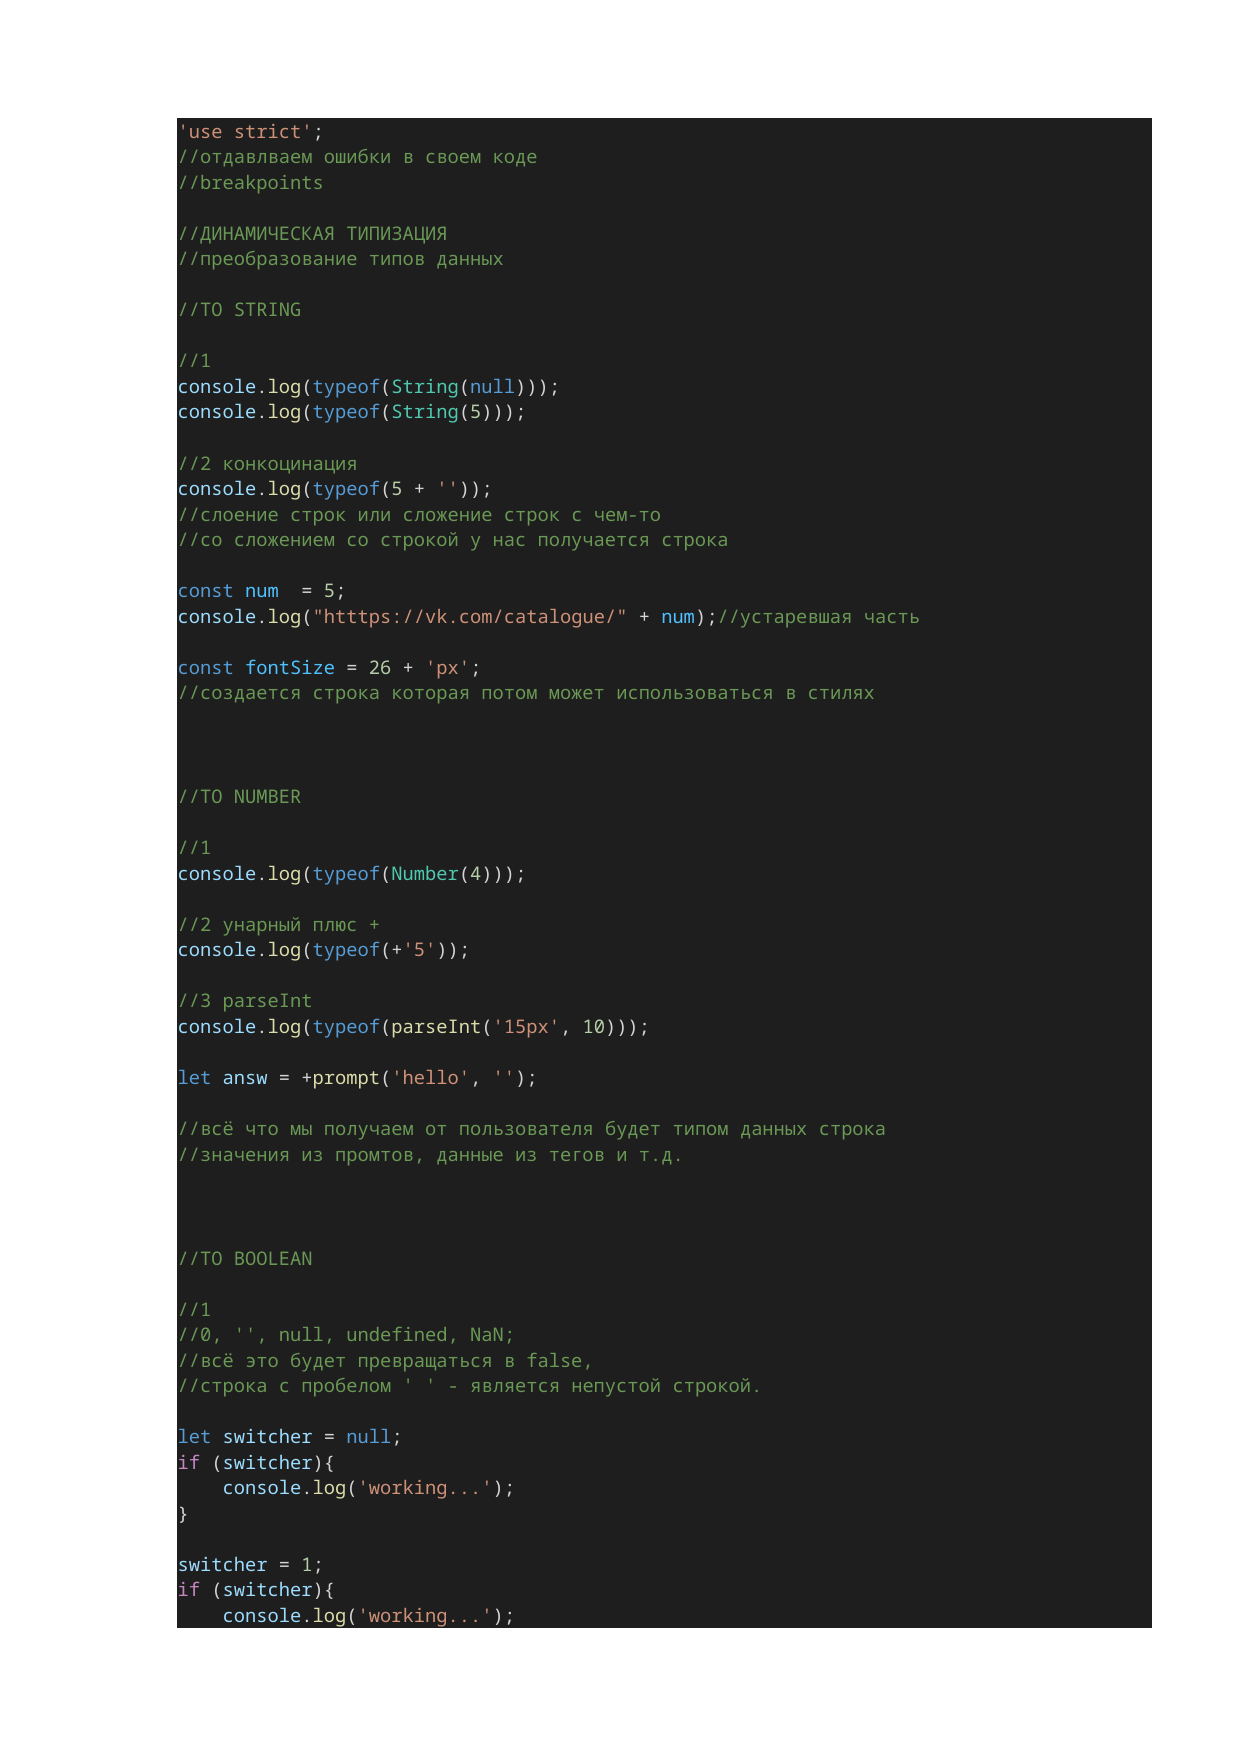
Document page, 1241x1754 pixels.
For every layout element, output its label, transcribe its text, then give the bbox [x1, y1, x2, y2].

text //2 конкоцинация [177, 450, 1152, 475]
text let answ = +prompt('hello', ''); [177, 1064, 1152, 1090]
text console.log(typeof(Number(4))); [177, 860, 1152, 886]
text //создается строка которая потом может использоваться в стилях [177, 679, 1152, 705]
text //отдавлваем ошибки в своем коде [177, 144, 1152, 169]
text //слоение строк или сложение строк с чем-то [177, 501, 1152, 526]
text //3 parseInt [177, 988, 1152, 1013]
text //1 [177, 835, 1152, 860]
text console.log(typeof(parseInt('15px', 10))); [177, 1013, 1152, 1039]
text console.log(typeof(5 + '')); [177, 475, 1152, 501]
text const num = 5; [177, 577, 1152, 603]
text console.log(typeof(String(null))); [177, 373, 1152, 399]
text const fontSize = 26 + 'px'; [177, 654, 1152, 679]
text //1 [177, 1296, 1152, 1322]
text switcher = 1; [177, 1551, 1152, 1577]
text //строка с пробелом ' ' - является непустой строкой. [177, 1373, 1152, 1398]
text //TO BOOLEAN [177, 1245, 1152, 1271]
text //значения из промтов, данные из тегов и т.д. [177, 1141, 1152, 1166]
text //со сложением со строкой у нас получается строка [177, 526, 1152, 552]
text let switcher = null; [177, 1424, 1152, 1449]
text 'use strict'; [177, 118, 1152, 144]
text console.log('working...'); [177, 1602, 1152, 1628]
text //2 унарный плюс + [177, 911, 1152, 937]
text //breakpoints [177, 169, 1152, 195]
text if (switcher){ [177, 1449, 1152, 1475]
text //преобразование типов данных [177, 246, 1152, 271]
text if (switcher){ [177, 1577, 1152, 1602]
text console.log(typeof(String(5))); [177, 399, 1152, 424]
text //всё это будет превращаться в false, [177, 1347, 1152, 1373]
text //0, '', null, undefined, NaN; [177, 1322, 1152, 1347]
text console.log("htttps://vk.com/catalogue/" + num);//устаревшая часть [177, 603, 1152, 628]
text //1 [177, 348, 1152, 373]
text } [177, 1500, 1152, 1526]
text //TO STRING [177, 297, 1152, 322]
text //всё что мы получаем от пользователя будет типом данных строка [177, 1115, 1152, 1141]
text console.log(typeof(+'5')); [177, 937, 1152, 962]
text //ДИНАМИЧЕСКАЯ ТИПИЗАЦИЯ [177, 220, 1152, 246]
text console.log('working...'); [177, 1475, 1152, 1500]
text //TO NUMBER [177, 784, 1152, 809]
